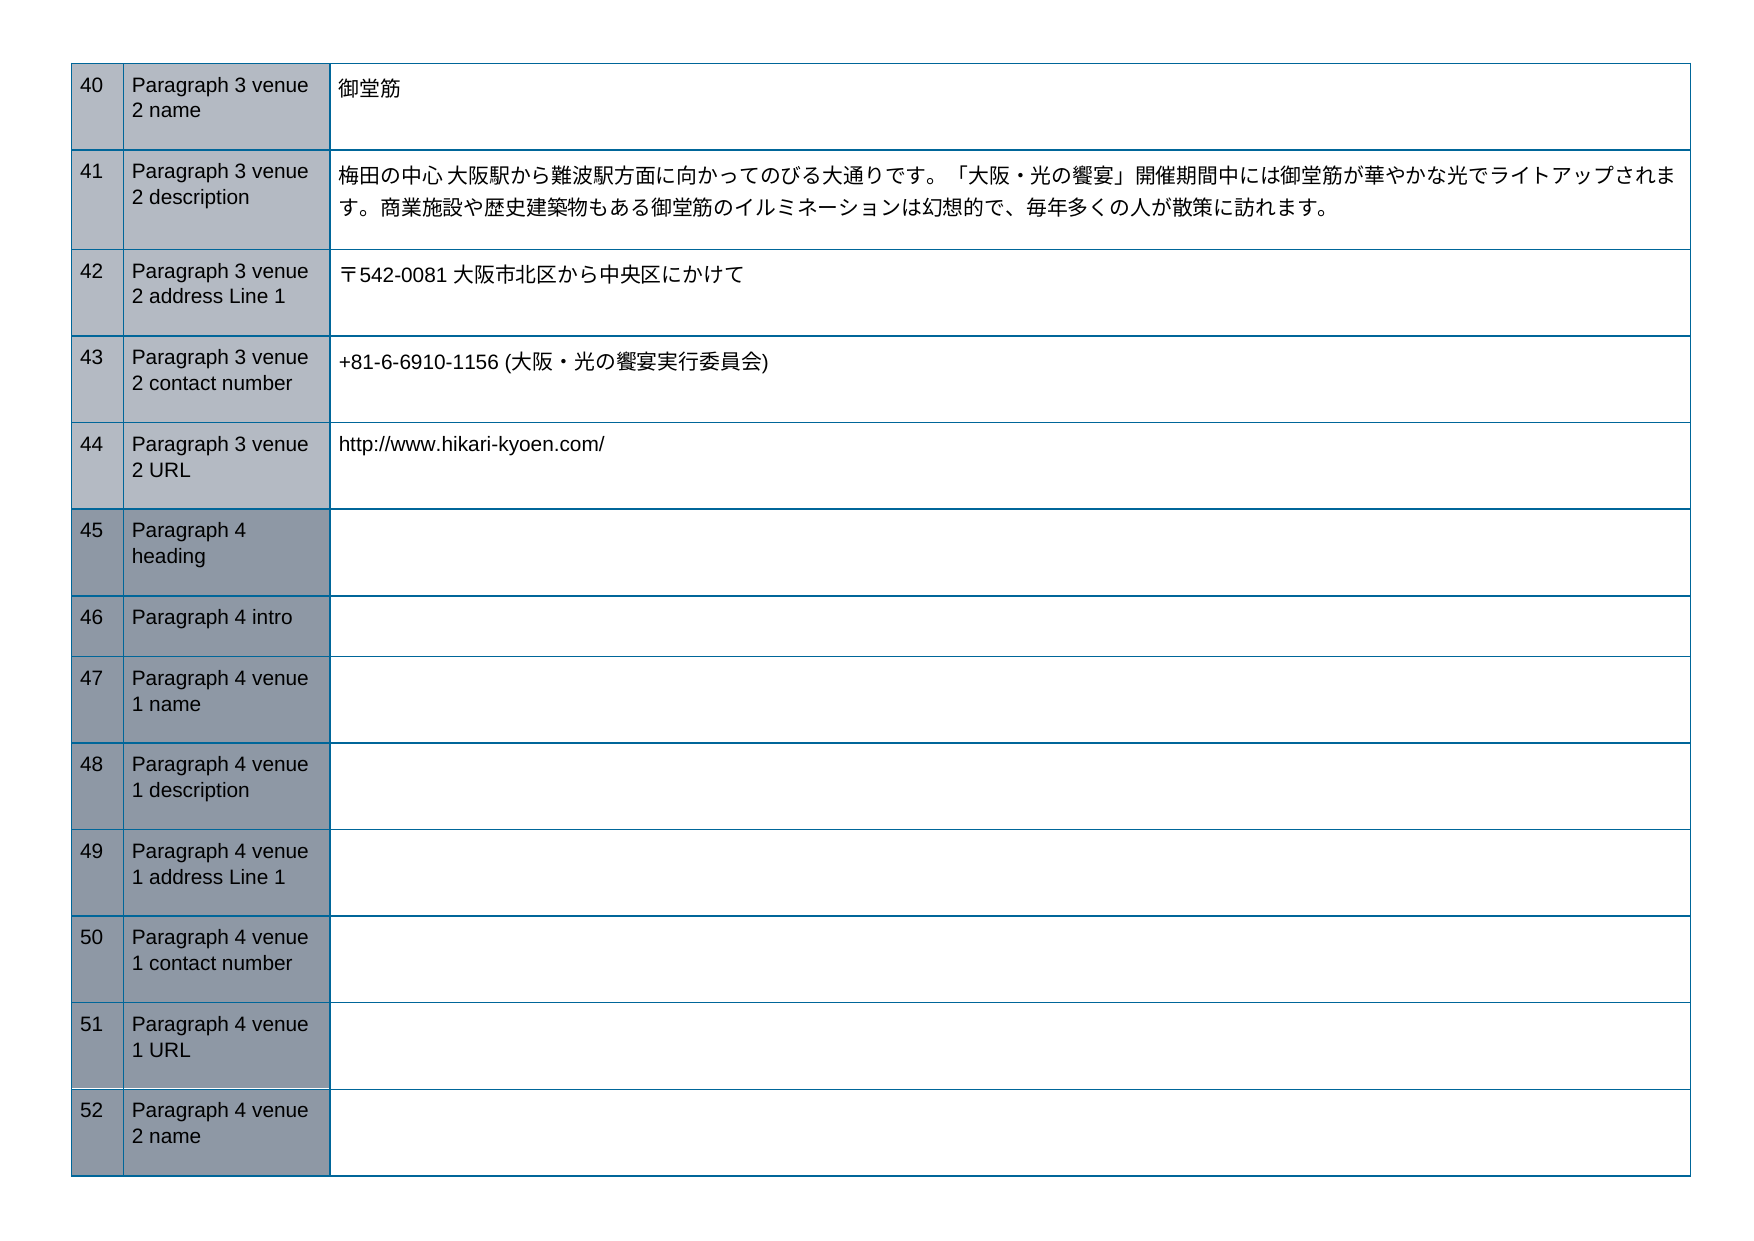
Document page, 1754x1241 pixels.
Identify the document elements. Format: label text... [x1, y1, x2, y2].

table_cell Paragraph 3 venue 2 description [124, 151, 329, 249]
table_cell Paragraph 3 venue 2 contact number [124, 337, 329, 422]
table_cell [331, 657, 1690, 742]
table_cell 44 [72, 423, 123, 508]
table_cell [331, 1090, 1690, 1175]
table_cell Paragraph 4 venue 1 contact number [124, 917, 329, 1002]
table_cell Paragraph 4 venue 1 URL [124, 1003, 329, 1088]
table_cell http://www.hikari-kyoen.com/ [331, 423, 1690, 508]
table_cell Paragraph 4 venue 1 description [124, 744, 329, 829]
table_cell [331, 744, 1690, 829]
table_cell Paragraph 3 venue 2 name [124, 64, 329, 149]
table_cell 49 [72, 830, 123, 915]
table_cell +81-6-6910-1156 (大阪・光の饗宴実行委員会) [331, 337, 1690, 422]
table_cell Paragraph 4 venue 2 name [124, 1090, 329, 1175]
table_cell [331, 1003, 1690, 1088]
table_cell 〒542-0081 大阪市北区から中央区にかけて [331, 250, 1690, 335]
table_cell [331, 597, 1690, 656]
table_cell Paragraph 3 venue 2 URL [124, 423, 329, 508]
table_cell Paragraph 4 intro [124, 597, 329, 656]
table_cell 48 [72, 744, 123, 829]
table_cell 御堂筋 [331, 64, 1690, 149]
table_cell 45 [72, 510, 123, 595]
table_cell 梅田の中心 大阪駅から難波駅方面に向かってのびる大通りです。「大阪・光の饗宴」開催期間中には御堂筋が華やかな光でライトアップされます。商業施設や歴史建築物もある御堂筋のイルミネーションは幻想的で、毎年多くの人が散策に訪れます。 [331, 151, 1690, 249]
table_cell 52 [72, 1090, 123, 1175]
table_cell Paragraph 4 heading [124, 510, 329, 595]
table_cell 42 [72, 250, 123, 335]
table_cell 50 [72, 917, 123, 1002]
table_cell 40 [72, 64, 123, 149]
table_cell Paragraph 4 venue 1 address Line 1 [124, 830, 329, 915]
table_cell 41 [72, 151, 123, 249]
table_cell [331, 917, 1690, 1002]
table_cell 51 [72, 1003, 123, 1088]
table_cell 47 [72, 657, 123, 742]
table_cell 46 [72, 597, 123, 656]
table_cell [331, 510, 1690, 595]
table_cell Paragraph 4 venue 1 name [124, 657, 329, 742]
table_cell [331, 830, 1690, 915]
table_cell 43 [72, 337, 123, 422]
table_cell Paragraph 3 venue 2 address Line 1 [124, 250, 329, 335]
